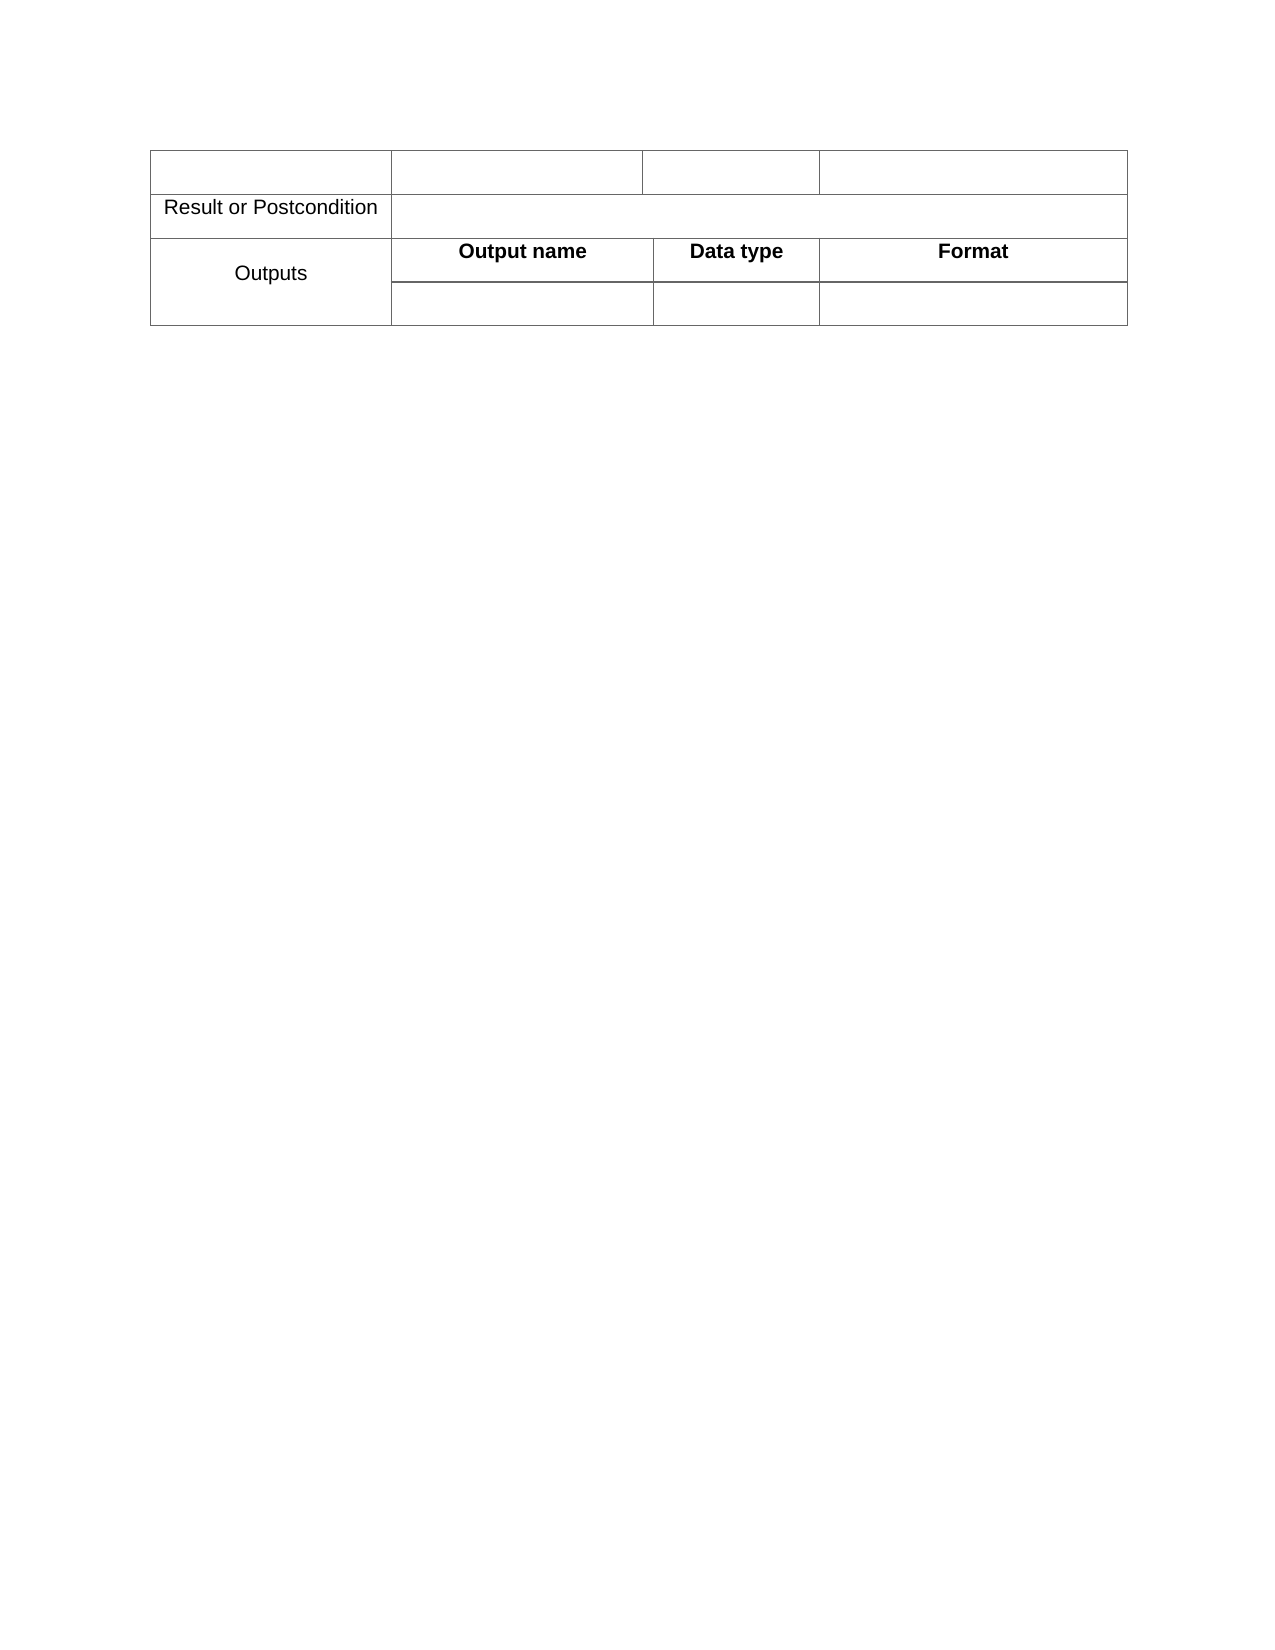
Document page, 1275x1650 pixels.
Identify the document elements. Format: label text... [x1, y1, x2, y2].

table_cell [643, 151, 819, 193]
table_cell [820, 283, 1127, 325]
table_cell Data type [654, 239, 819, 281]
table_cell Outputs [151, 239, 391, 325]
table_cell [392, 151, 642, 193]
table_cell [392, 195, 1127, 237]
table_cell [392, 283, 653, 325]
table_cell [820, 151, 1127, 193]
table_cell Format [820, 239, 1127, 281]
table_cell Output name [392, 239, 653, 281]
table_cell [654, 283, 819, 325]
table_cell Result or Postcondition [151, 195, 391, 237]
